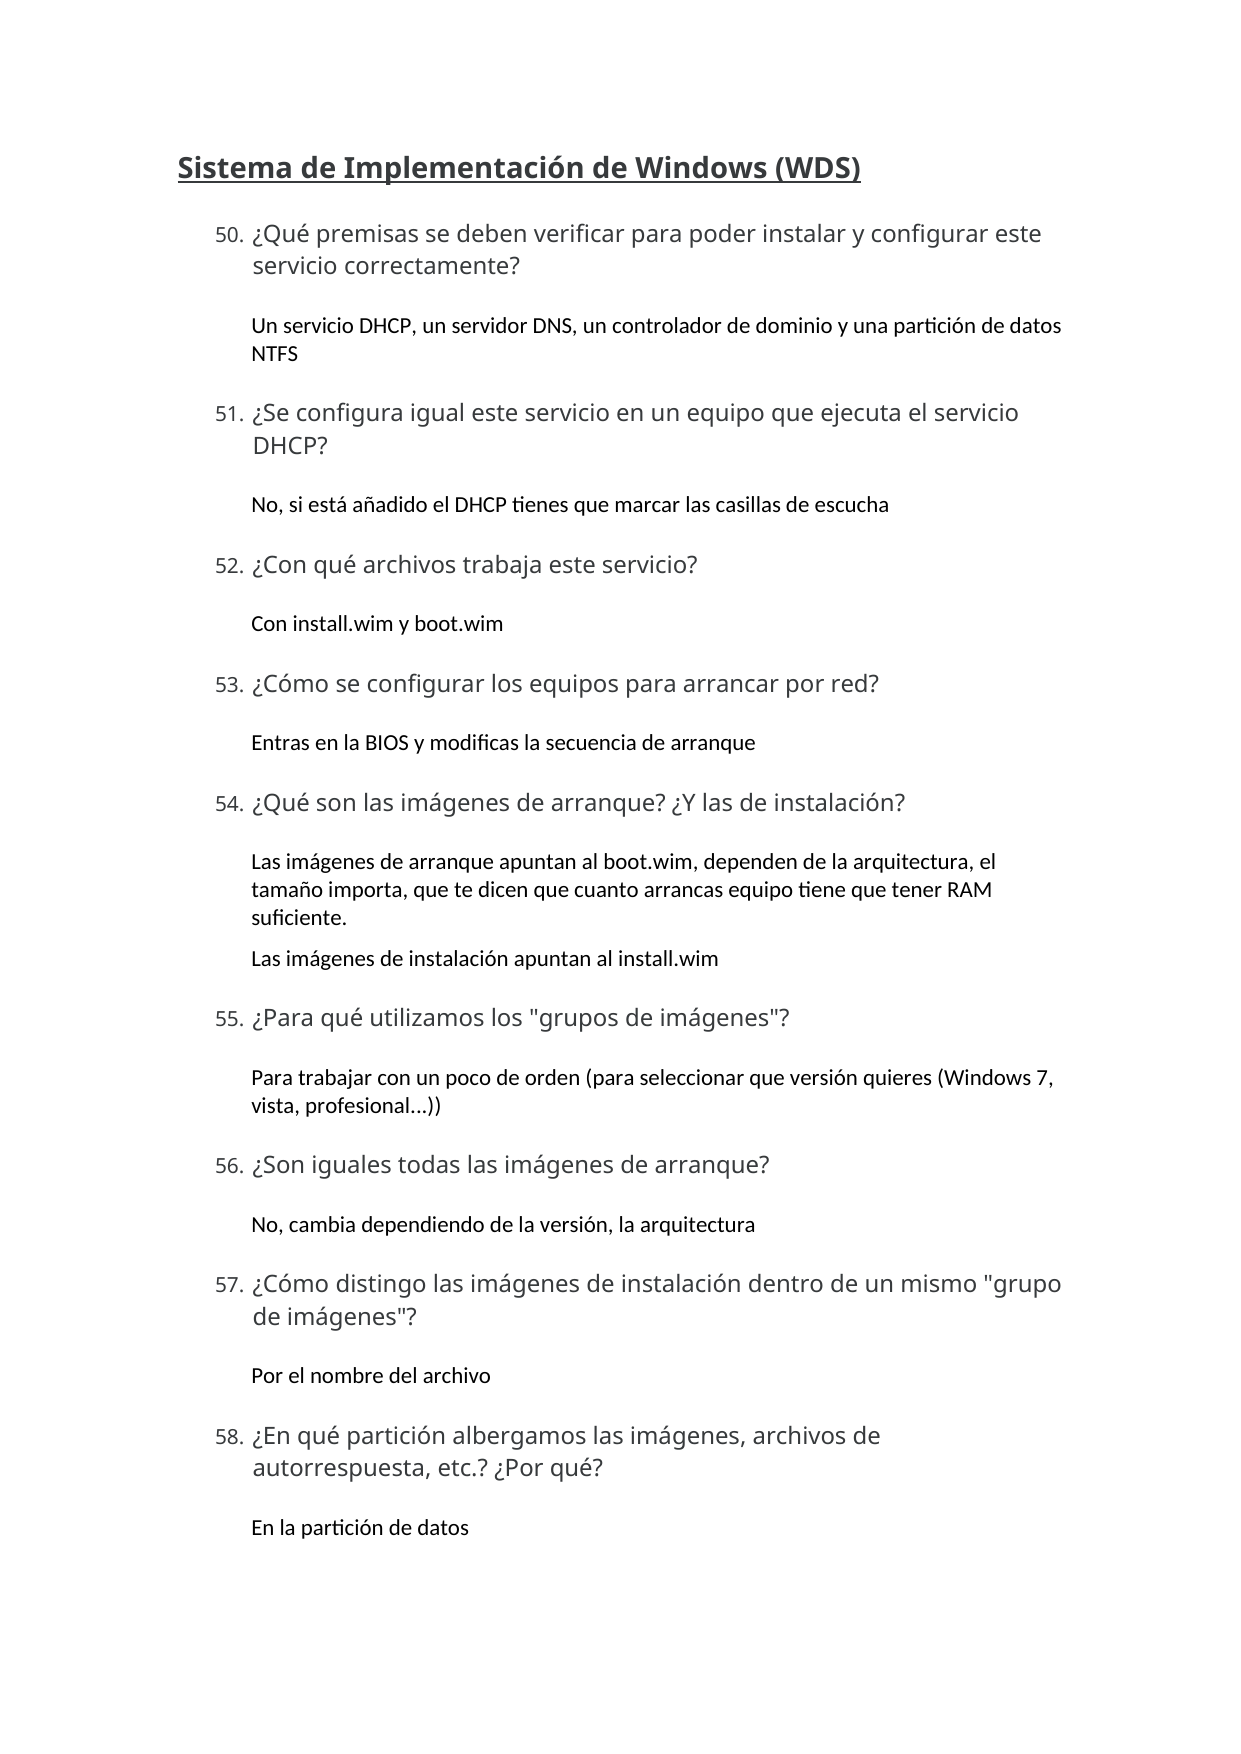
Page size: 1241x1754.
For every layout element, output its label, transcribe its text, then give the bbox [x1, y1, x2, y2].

text Por el nombre del archivo [251, 1361, 1063, 1389]
text Las imágenes de instalación apuntan al install.wim [251, 944, 1063, 972]
text Con install.wim y boot.wim [251, 609, 1063, 637]
list ¿Son iguales todas las imágenes de arranque? [215, 1148, 1063, 1181]
list ¿Cómo se configurar los equipos para arrancar por red? [215, 667, 1063, 699]
text Las imágenes de arranque apuntan al boot.wim, dependen de la arquitectura, el tamaño importa, que te dicen que cuanto arrancas equipo tiene que tener RAM suficiente. [251, 847, 1063, 931]
text Sistema de Implementación de Windows (WDS) [177, 148, 1063, 187]
list ¿Cómo distingo las imágenes de instalación dentro de un mismo "grupo de imágenes"? [215, 1267, 1063, 1332]
text En la partición de datos [251, 1513, 1063, 1541]
list ¿Se configura igual este servicio en un equipo que ejecuta el servicio DHCP? [215, 396, 1063, 461]
list ¿Con qué archivos trabaja este servicio? [215, 548, 1063, 580]
text Un servicio DHCP, un servidor DNS, un controlador de dominio y una partición de datos NTFS [251, 311, 1063, 367]
text No, si está añadido el DHCP tienes que marcar las casillas de escucha [251, 490, 1063, 518]
list ¿En qué partición albergamos las imágenes, archivos de autorrespuesta, etc.? ¿Por qué? [215, 1418, 1063, 1484]
list ¿Para qué utilizamos los "grupos de imágenes"? [215, 1001, 1063, 1034]
text Entras en la BIOS y modificas la secuencia de arranque [251, 728, 1063, 756]
text No, cambia dependiendo de la versión, la arquitectura [251, 1210, 1063, 1238]
text Para trabajar con un poco de orden (para seleccionar que versión quieres (Windows 7, vista, profesional...)) [251, 1063, 1063, 1119]
list ¿Qué son las imágenes de arranque? ¿Y las de instalación? [215, 786, 1063, 818]
list ¿Qué premisas se deben verificar para poder instalar y configurar este servicio correctamente? [215, 216, 1063, 282]
